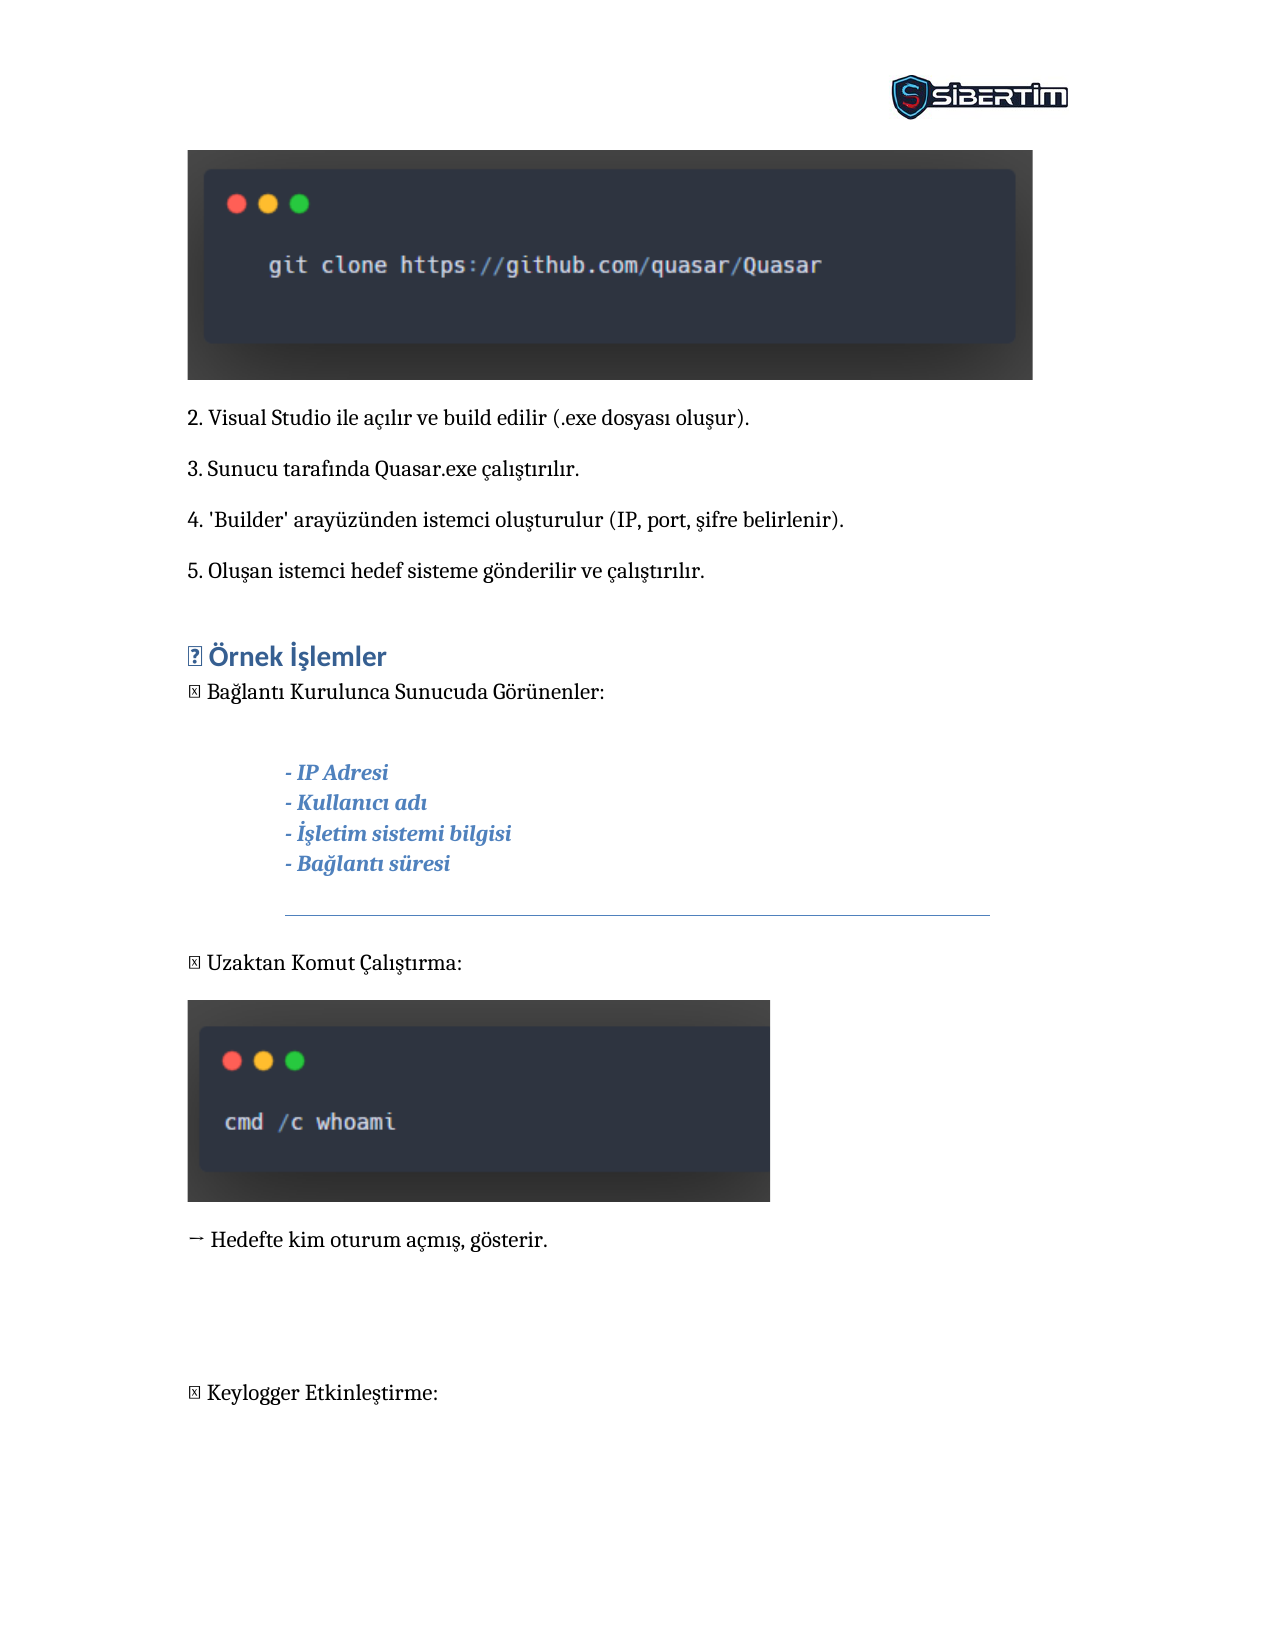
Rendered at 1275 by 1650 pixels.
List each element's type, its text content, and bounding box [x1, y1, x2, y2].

text ✅ Uzaktan Komut Çalıştırma: [187, 949, 1087, 976]
text - IP Adresi - Kullanıcı adı - İşletim sistemi bilgisi - Bağlantı süresi [285, 730, 990, 915]
text 3. Sunucu tarafında Quasar.exe çalıştırılır. [187, 455, 1087, 482]
text 5. Oluşan istemci hedef sisteme gönderilir ve çalıştırılır. [187, 557, 1087, 584]
text 4. 'Builder' arayüzünden istemci oluşturulur (IP, port, şifre belirlenir). [187, 506, 1087, 533]
text → Hedefte kim oturum açmış, gösterir. [187, 1227, 1087, 1253]
subtitle 🧪 Örnek İşlemler [187, 638, 1087, 673]
picture [888, 75, 1069, 120]
text ✅ Bağlantı Kurulunca Sunucuda Görünenler: [187, 679, 1087, 705]
text ✅ Keylogger Etkinleştirme: [187, 1380, 1087, 1406]
picture [187, 1000, 771, 1202]
text 2. Visual Studio ile açılır ve build edilir (.exe dosyası oluşur). [187, 404, 1087, 431]
picture [187, 150, 1033, 380]
